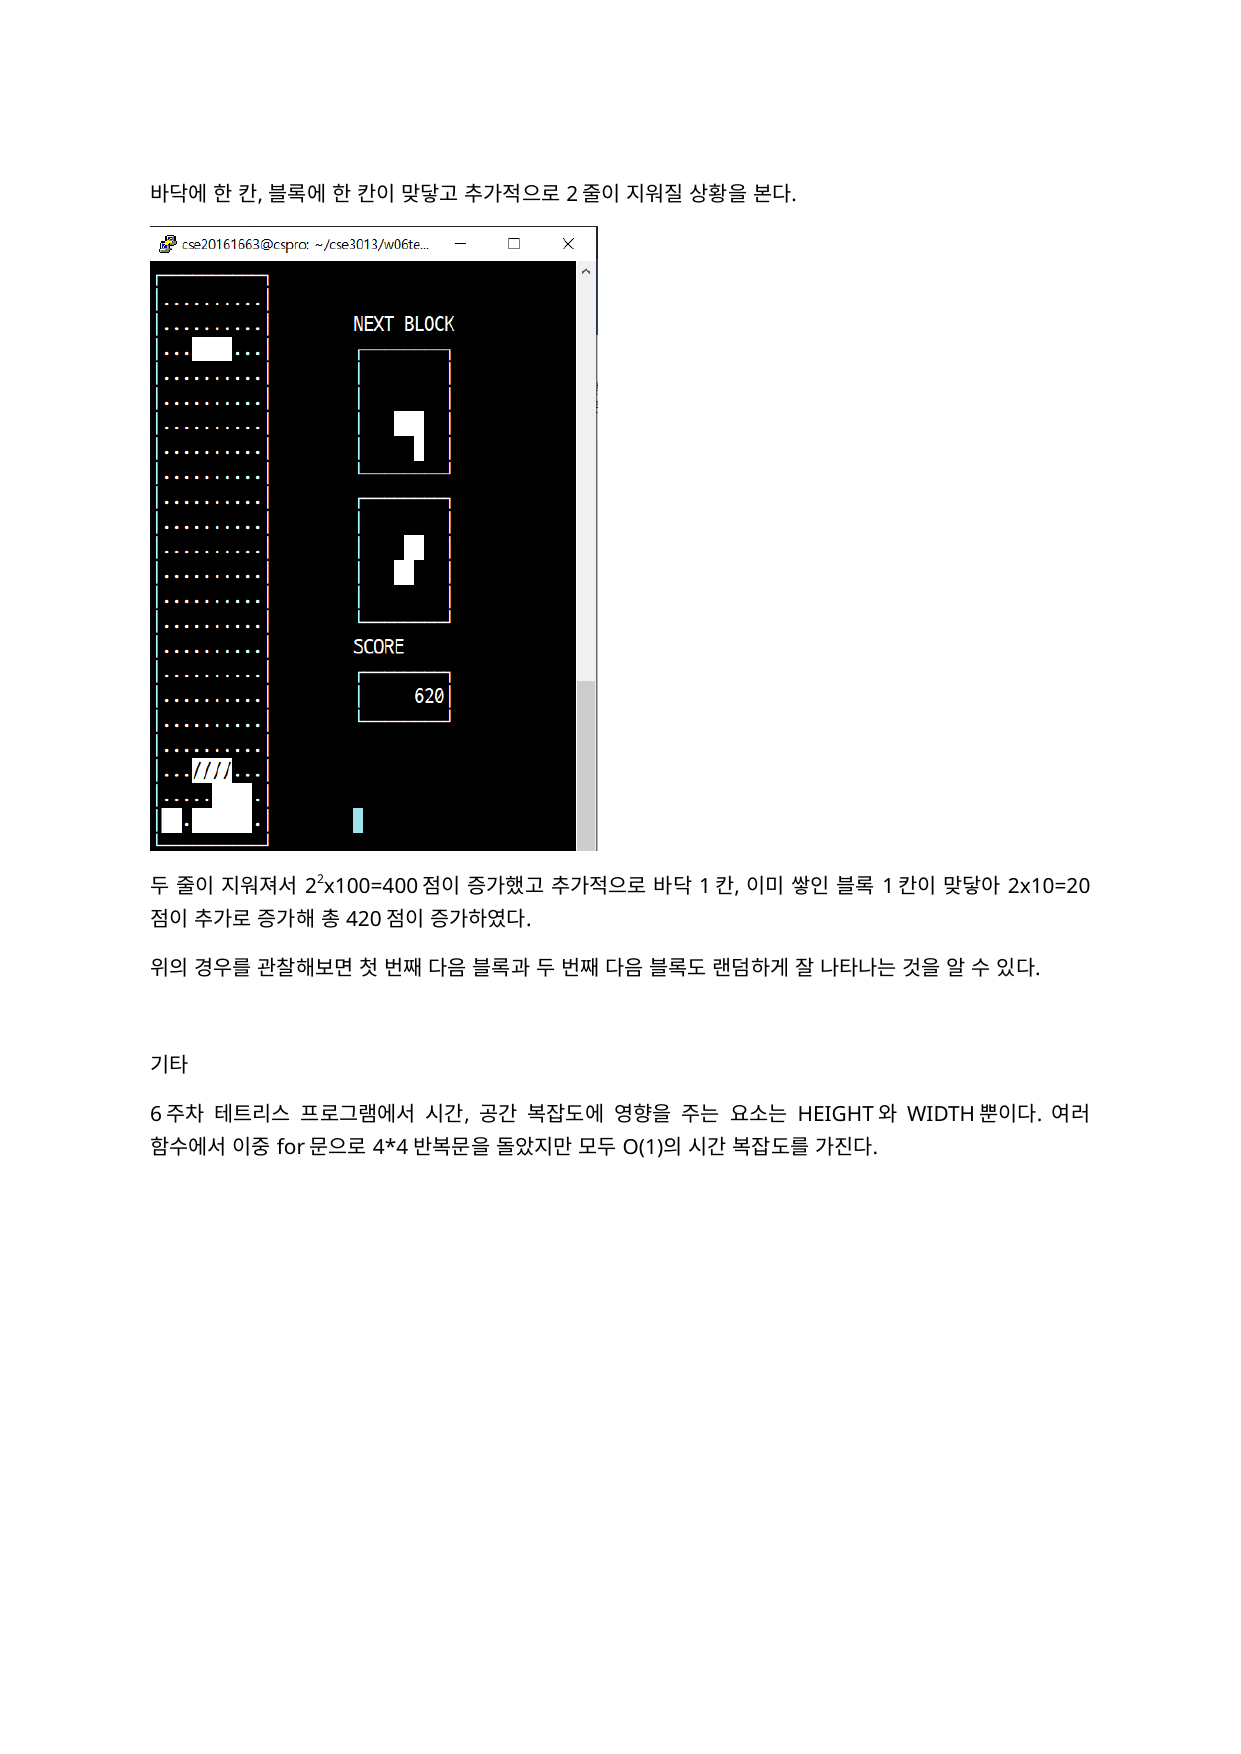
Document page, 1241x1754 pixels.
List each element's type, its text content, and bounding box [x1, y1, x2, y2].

text 위의 경우를 관찰해보면 첫 번째 다음 블록과 두 번째 다음 블록도 랜덤하게 잘 나타나는 것을 알 수 있다. [150, 951, 1090, 982]
text 바닥에 한 칸, 블록에 한 칸이 맞닿고 추가적으로 2줄이 지워질 상황을 본다. [150, 177, 1090, 207]
text 기타 [150, 1048, 1090, 1078]
picture [150, 226, 598, 851]
text 6주차 테트리스 프로그램에서 시간, 공간 복잡도에 영향을 주는 요소는 HEIGHT와 WIDTH뿐이다. 여러 함수에서 이중 for문으로 4*4 반복문을 돌았지만 모두 O(1)의 시간 복잡도를 가진다. [150, 1097, 1090, 1160]
text 두 줄이 지워져서 22x100=400점이 증가했고 추가적으로 바닥 1칸, 이미 쌓인 블록 1칸이 맞닿아 2x10=20점이 추가로 증가해 총 420점이 증가하였다. [150, 869, 1090, 932]
